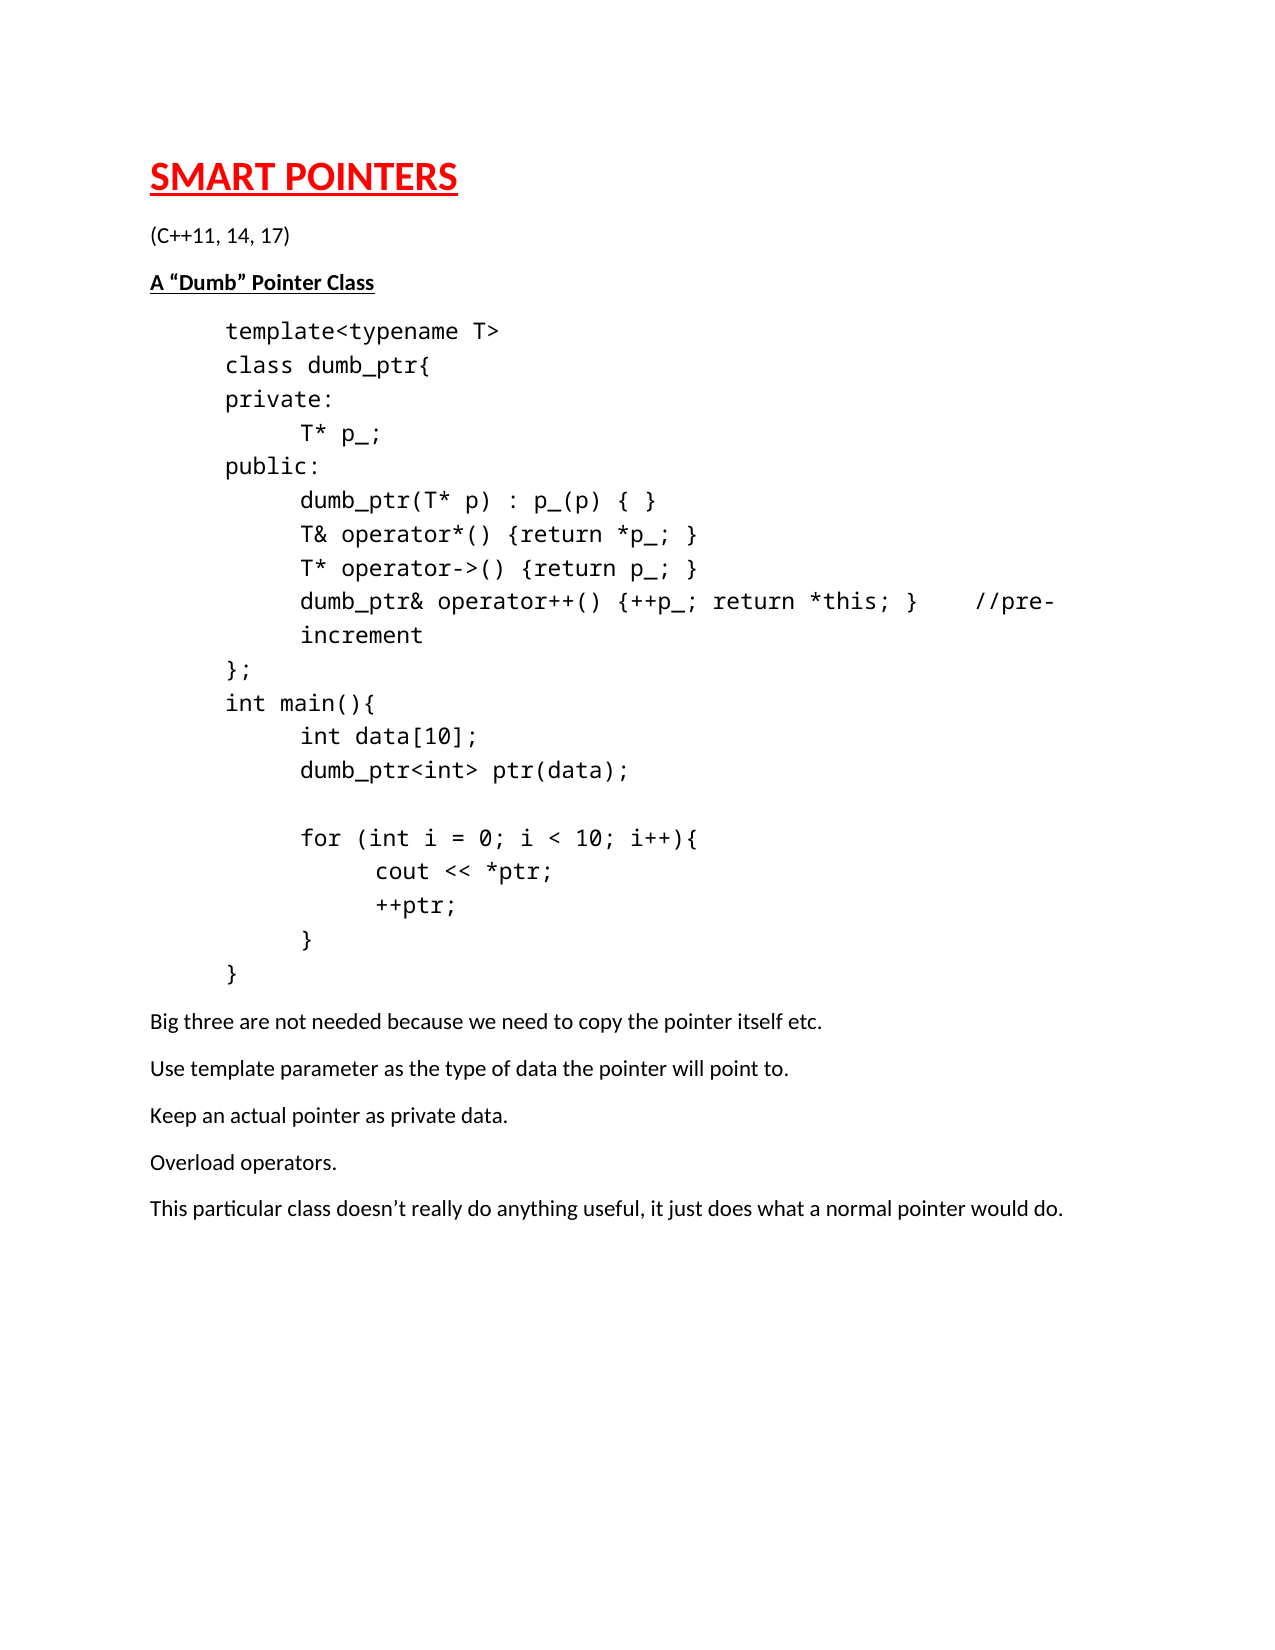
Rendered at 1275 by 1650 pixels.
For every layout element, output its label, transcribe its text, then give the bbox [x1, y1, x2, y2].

list public: [225, 450, 1125, 482]
list T& operator*() {return *p_; } [300, 518, 1125, 549]
list int main(){ [225, 687, 1125, 718]
text (C++11, 14, 17) [150, 222, 1125, 249]
list dumb_ptr<int> ptr(data); [225, 754, 1125, 785]
list private: [225, 383, 1125, 414]
list T* p_; [300, 417, 1125, 448]
text Big three are not needed because we need to copy the pointer itself etc. [150, 1007, 1125, 1035]
list }; [225, 653, 1125, 684]
list dumb_ptr& operator++() {++p_; return *this; } //pre-increment [300, 585, 1125, 650]
list } [225, 957, 1125, 988]
list template<typename T> [225, 315, 1125, 347]
list dumb_ptr(T* p) : p_(p) { } [300, 484, 1125, 515]
text Keep an actual pointer as private data. [150, 1101, 1125, 1129]
list } [225, 923, 1125, 954]
list ++ptr; [225, 889, 1125, 920]
list for (int i = 0; i < 10; i++){ [225, 822, 1125, 853]
text A “Dumb” Pointer Class [150, 268, 1125, 296]
list int data[10]; [225, 720, 1125, 752]
text SMART POINTERS [150, 150, 1125, 201]
text Use template parameter as the type of data the pointer will point to. [150, 1054, 1125, 1082]
list cout << *ptr; [225, 855, 1125, 887]
list T* operator->() {return p_; } [300, 552, 1125, 583]
list class dumb_ptr{ [225, 349, 1125, 380]
text This particular class doesn’t really do anything useful, it just does what a normal pointer would do. [150, 1194, 1125, 1222]
text Overload operators. [150, 1148, 1125, 1176]
